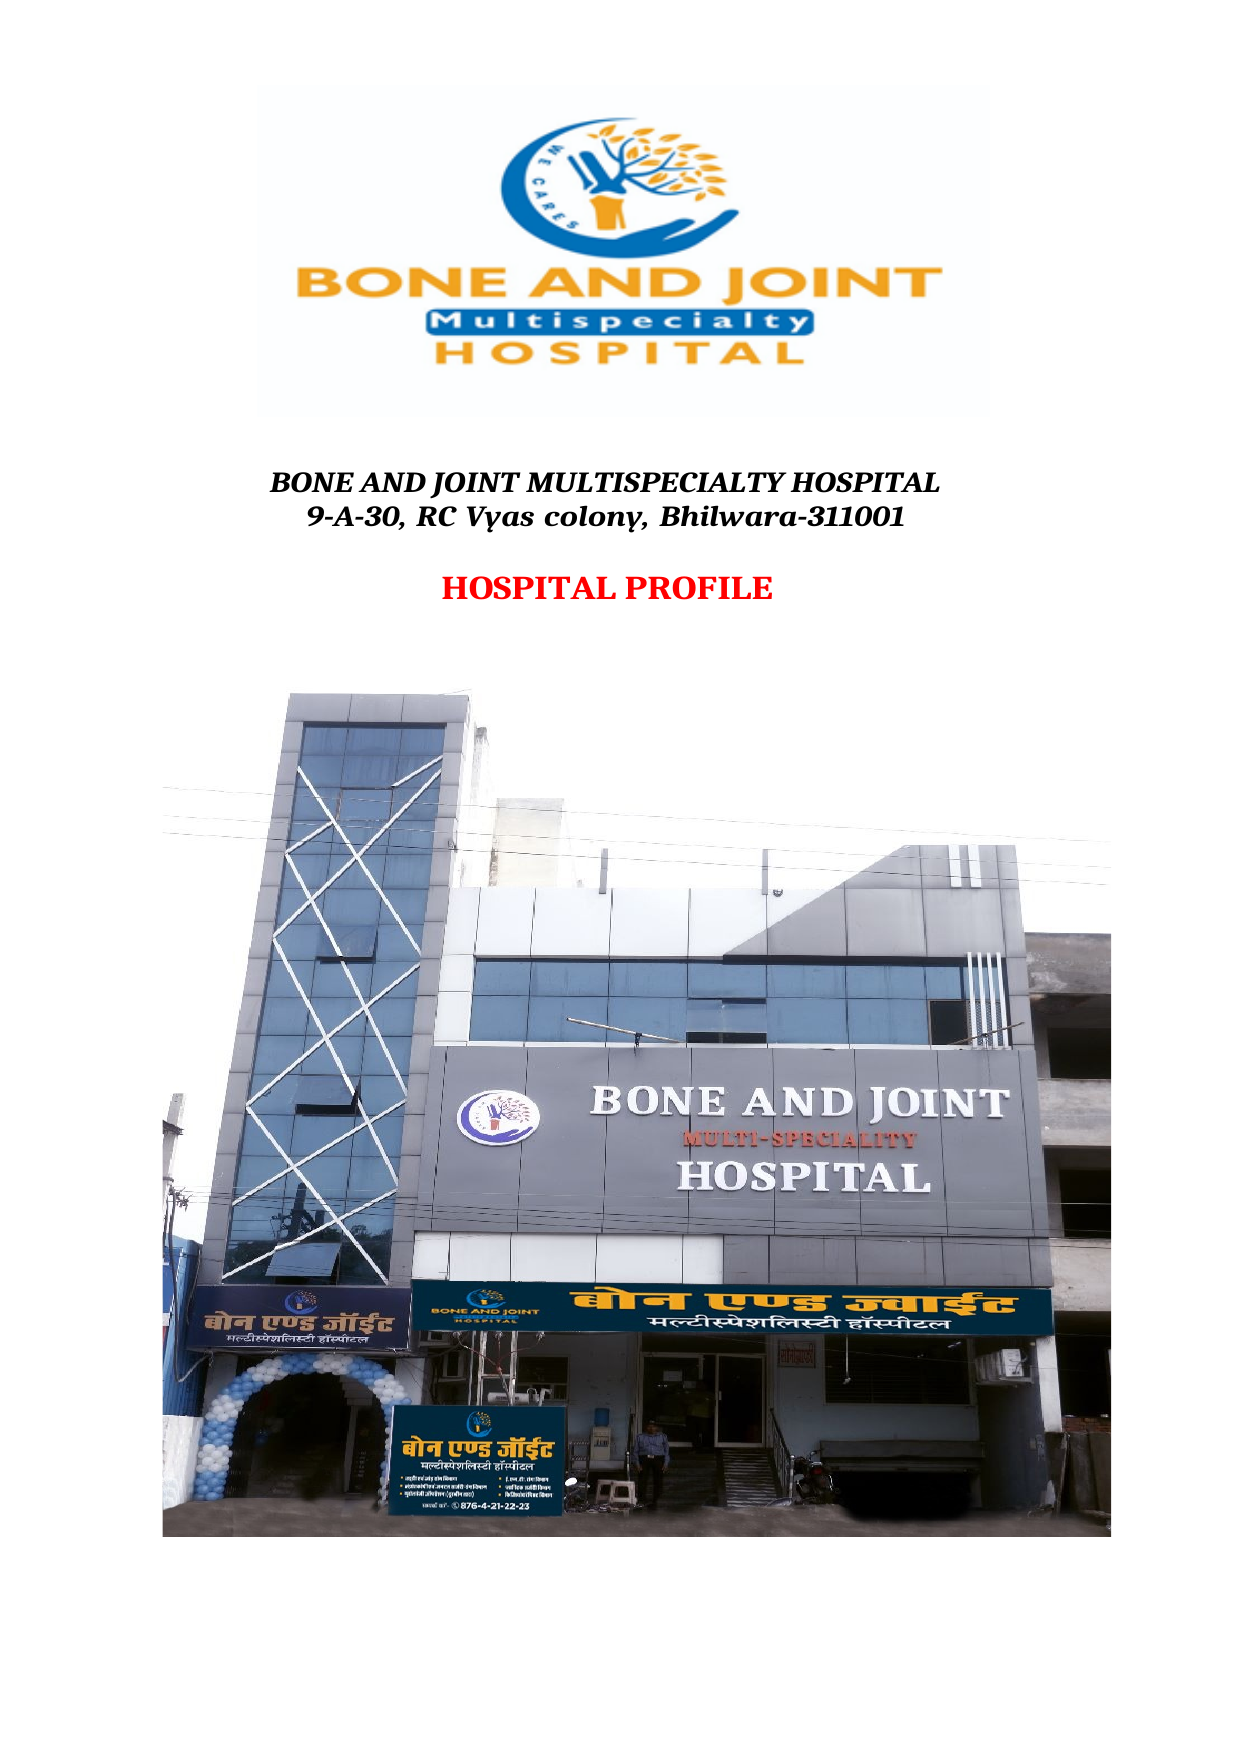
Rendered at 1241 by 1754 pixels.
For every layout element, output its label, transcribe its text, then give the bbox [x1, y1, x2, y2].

text 9-A-30, RC Vyas colony, Bhilwara-311001 [256, 499, 957, 534]
text BONE AND JOINT MULTISPECIALTY HOSPITAL [256, 465, 957, 499]
picture [257, 85, 990, 417]
text HOSPITAL PROFILE [257, 568, 957, 607]
picture [162, 607, 1112, 1537]
